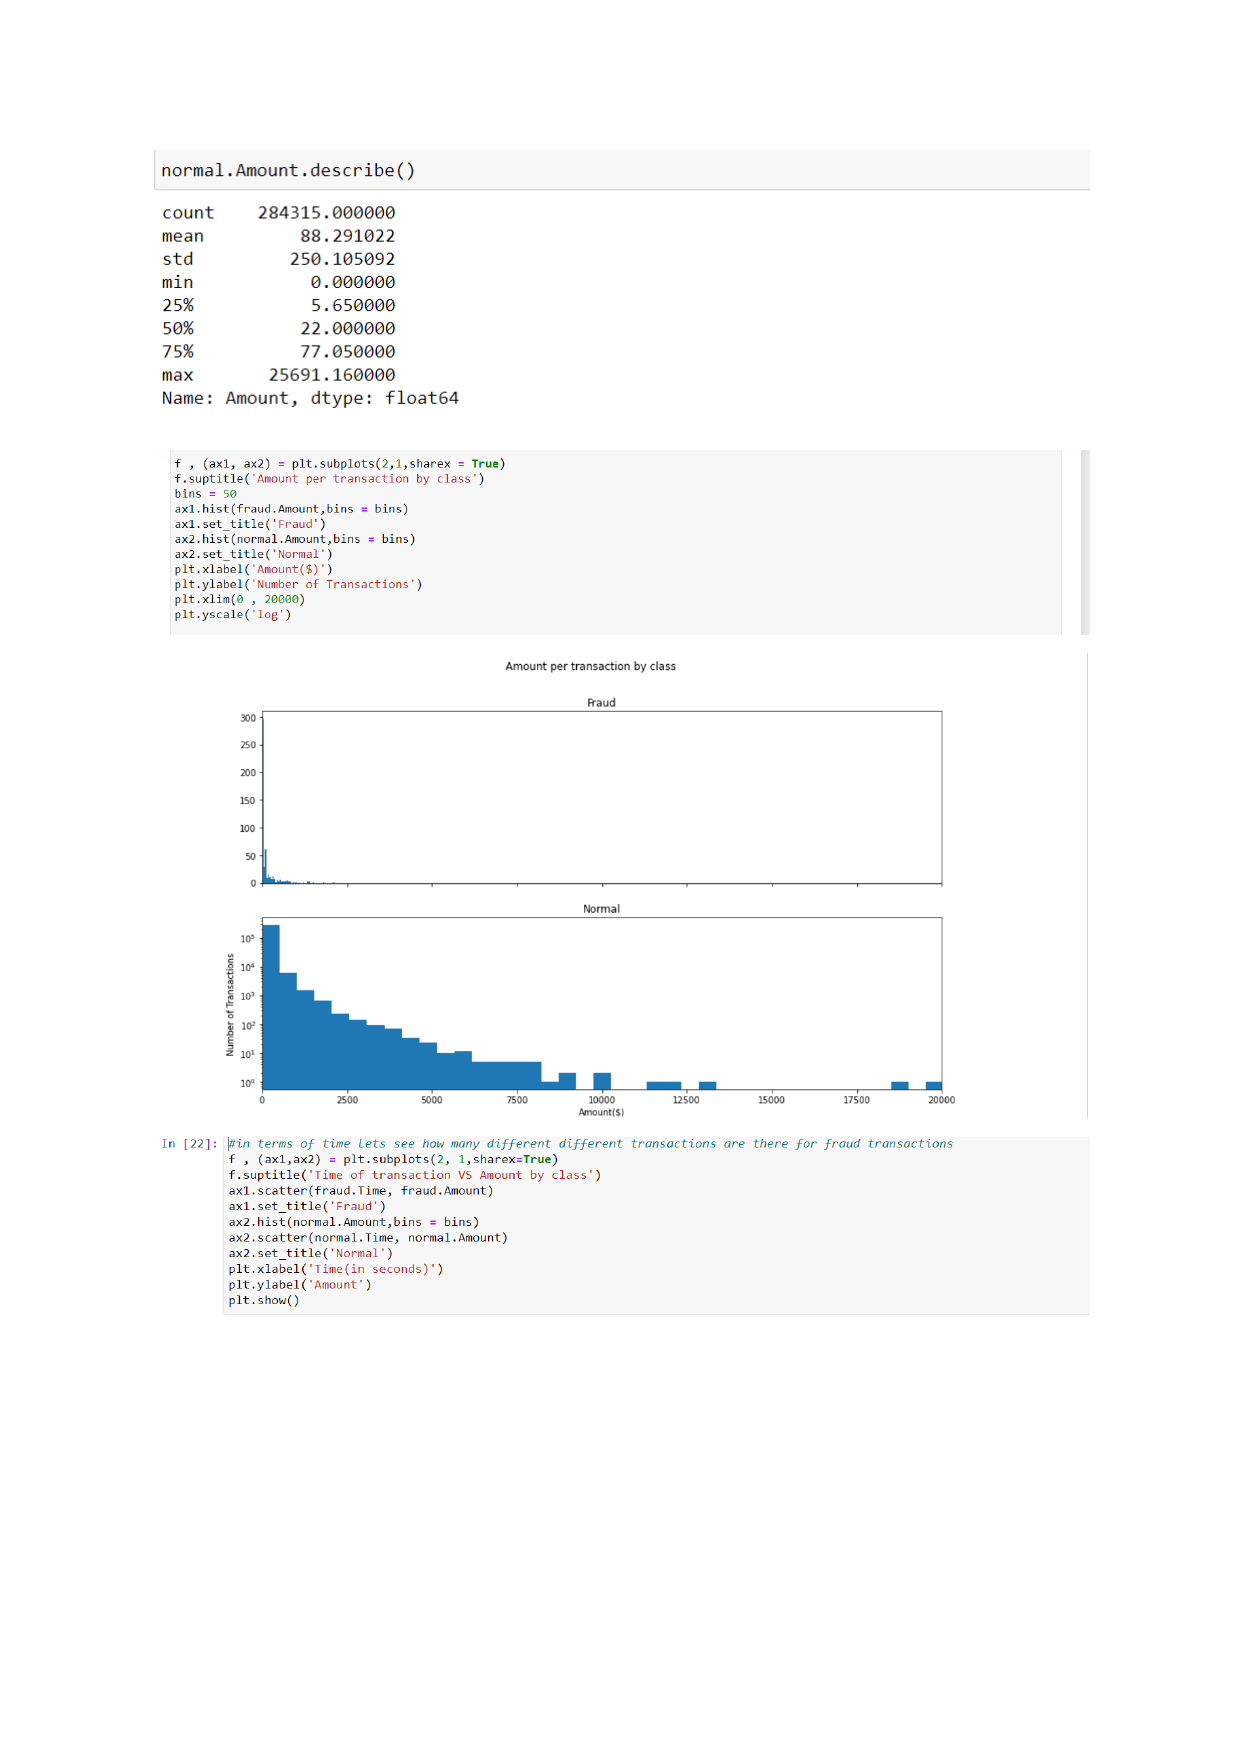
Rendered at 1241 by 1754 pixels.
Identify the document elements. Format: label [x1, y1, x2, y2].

picture [150, 1137, 1091, 1325]
picture [150, 450, 1091, 635]
picture [150, 150, 1091, 432]
picture [150, 653, 1091, 1119]
